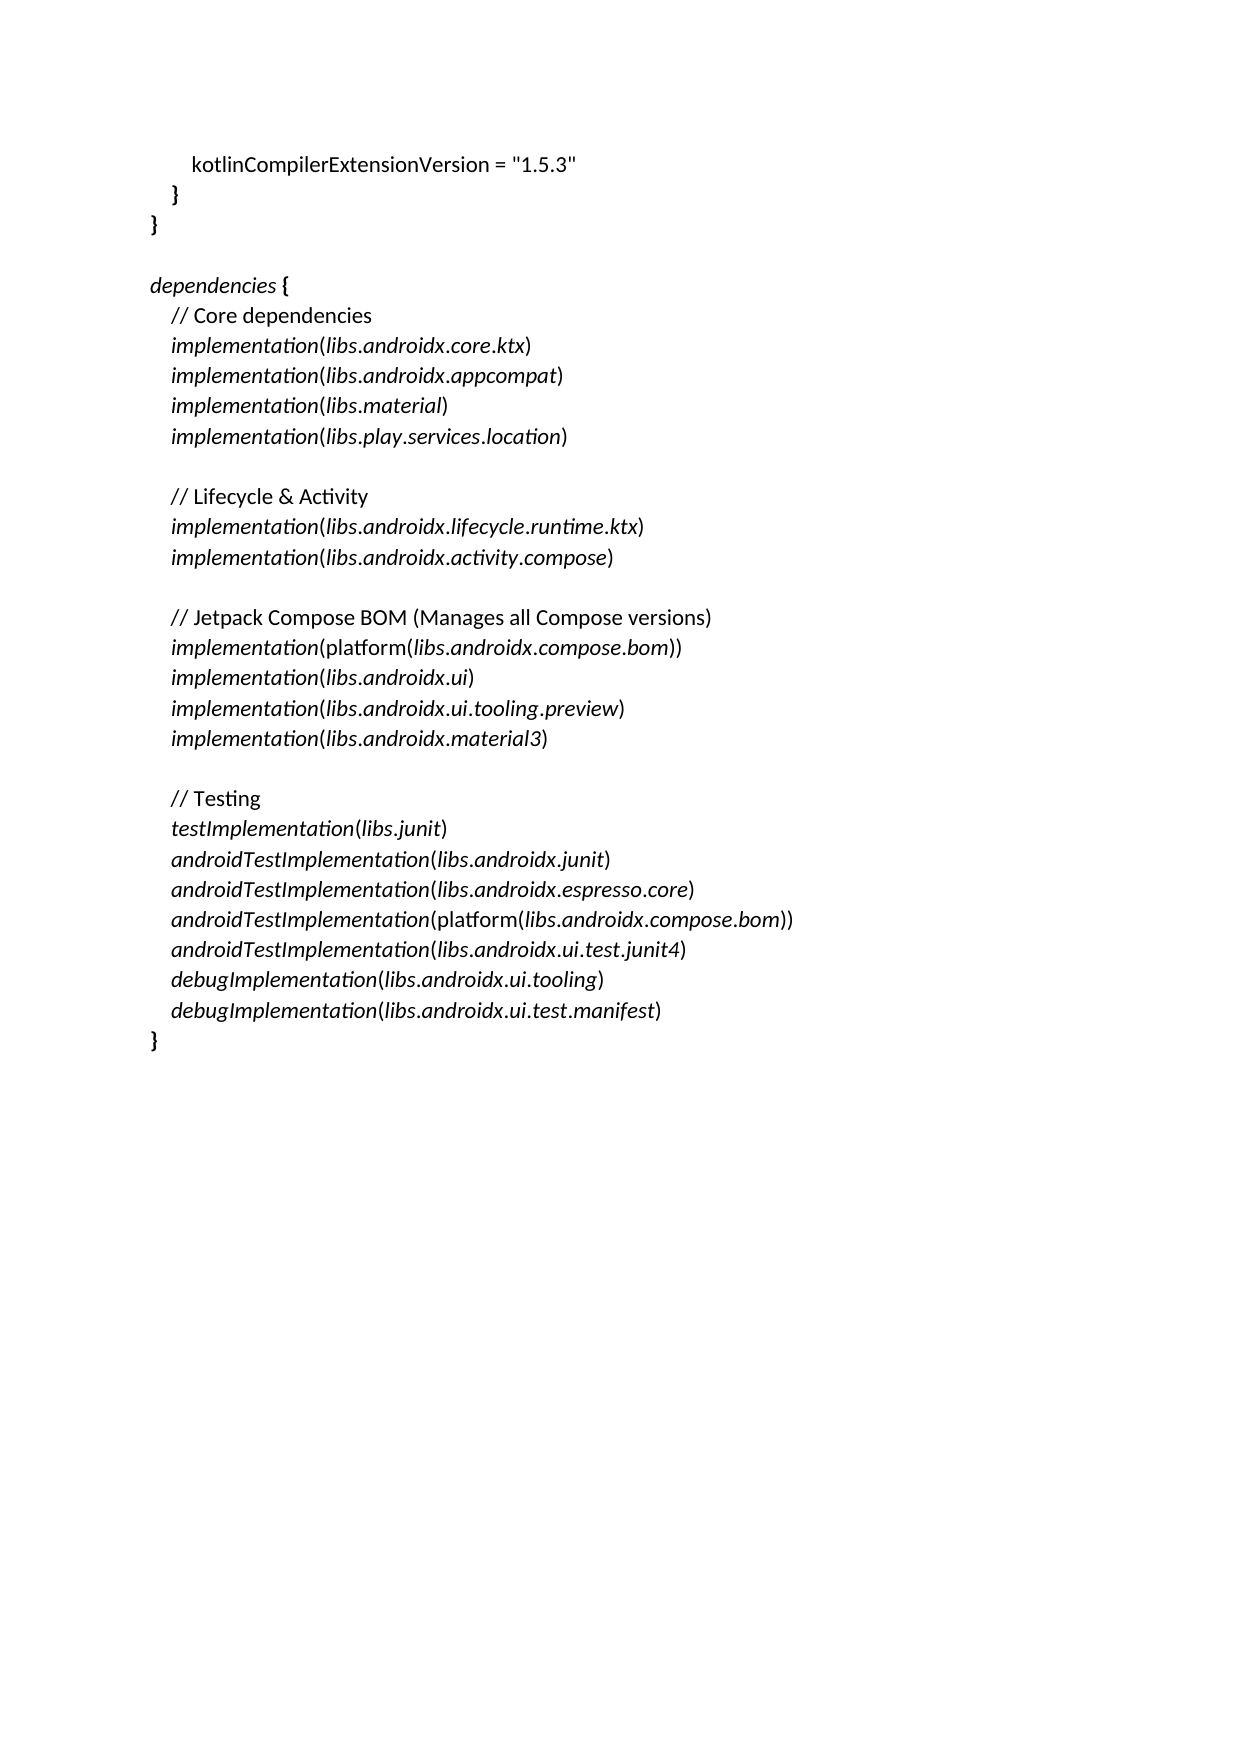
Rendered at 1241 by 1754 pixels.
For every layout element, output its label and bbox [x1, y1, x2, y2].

text [150, 150, 1090, 1054]
